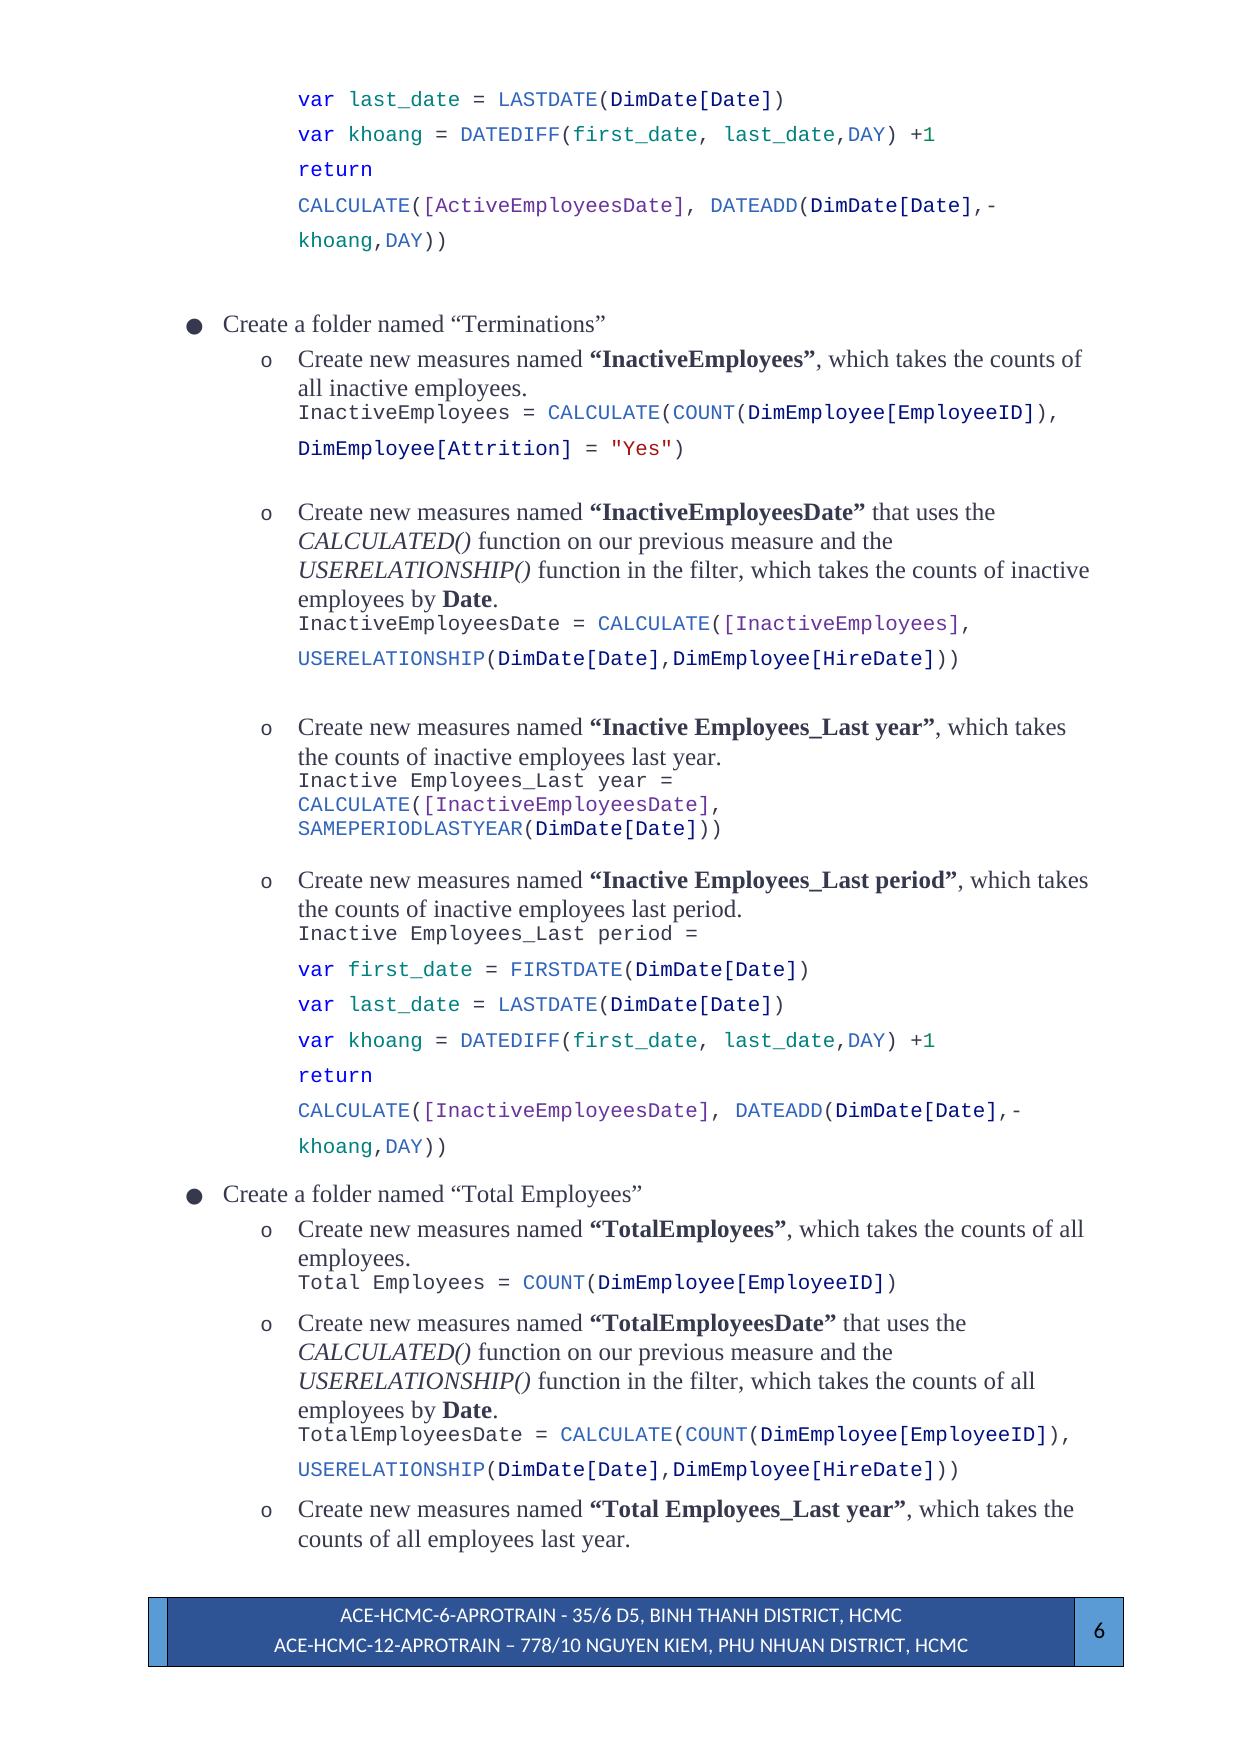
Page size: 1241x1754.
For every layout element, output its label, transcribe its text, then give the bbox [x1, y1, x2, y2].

list Create new measures named “TotalEmployees”, which takes the counts of all employees. [260, 1214, 1092, 1272]
text return [298, 159, 1092, 183]
text var khoang = DATEDIFF(first_date, last_date,DAY) +1 [298, 1029, 1092, 1053]
list Create new measures named “InactiveEmployees”, which takes the counts of all inactive employees. [260, 344, 1092, 402]
text var first_date = FIRSTDATE(DimDate[Date]) [298, 959, 1092, 982]
text var last_date = LASTDATE(DimDate[Date]) [298, 994, 1092, 1018]
list Create a folder named “Terminations” [185, 301, 1092, 344]
text CALCULATE([InactiveEmployeesDate], DATEADD(DimDate[Date],-khoang,DAY)) [298, 1100, 1092, 1159]
list Create new measures named “Inactive Employees_Last year”, which takes the counts of inactive employees last year. Inactive Employees_Last year = CALCULATE([InactiveEmployeesDate], SAMEPERIODLASTYEAR(DimDate[Date])) [260, 712, 1092, 841]
list Create a folder named “Total Employees” [185, 1171, 1092, 1214]
list Create new measures named “InactiveEmployeesDate” that uses the CALCULATED() function on our previous measure and the USERELATIONSHIP() function in the filter, which takes the counts of inactive employees by Date. [260, 497, 1092, 612]
list Create new measures named “Inactive Employees_Last period”, which takes the counts of inactive employees last period. [260, 865, 1092, 923]
text InactiveEmployees = CALCULATE(COUNT(DimEmployee[EmployeeID]), DimEmployee[Attrition] = "Yes") [298, 402, 1092, 461]
text Total Employees = COUNT(DimEmployee[EmployeeID]) [298, 1272, 1092, 1296]
text TotalEmployeesDate = CALCULATE(COUNT(DimEmployee[EmployeeID]), USERELATIONSHIP(DimDate[Date],DimEmployee[HireDate])) [298, 1423, 1092, 1483]
text Inactive Employees_Last period = [298, 923, 1092, 947]
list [260, 1494, 1092, 1553]
text InactiveEmployeesDate = CALCULATE([InactiveEmployees], USERELATIONSHIP(DimDate[Date],DimEmployee[HireDate])) [298, 612, 1092, 672]
list Create new measures named “TotalEmployeesDate” that uses the CALCULATED() function on our previous measure and the USERELATIONSHIP() function in the filter, which takes the counts of all employees by Date. [260, 1308, 1092, 1423]
text var last_date = LASTDATE(DimDate[Date]) [298, 89, 1092, 112]
text var khoang = DATEDIFF(first_date, last_date,DAY) +1 [298, 124, 1092, 148]
text return [298, 1065, 1092, 1089]
text CALCULATE([ActiveEmployeesDate], DATEADD(DimDate[Date],-khoang,DAY)) [298, 195, 1092, 254]
